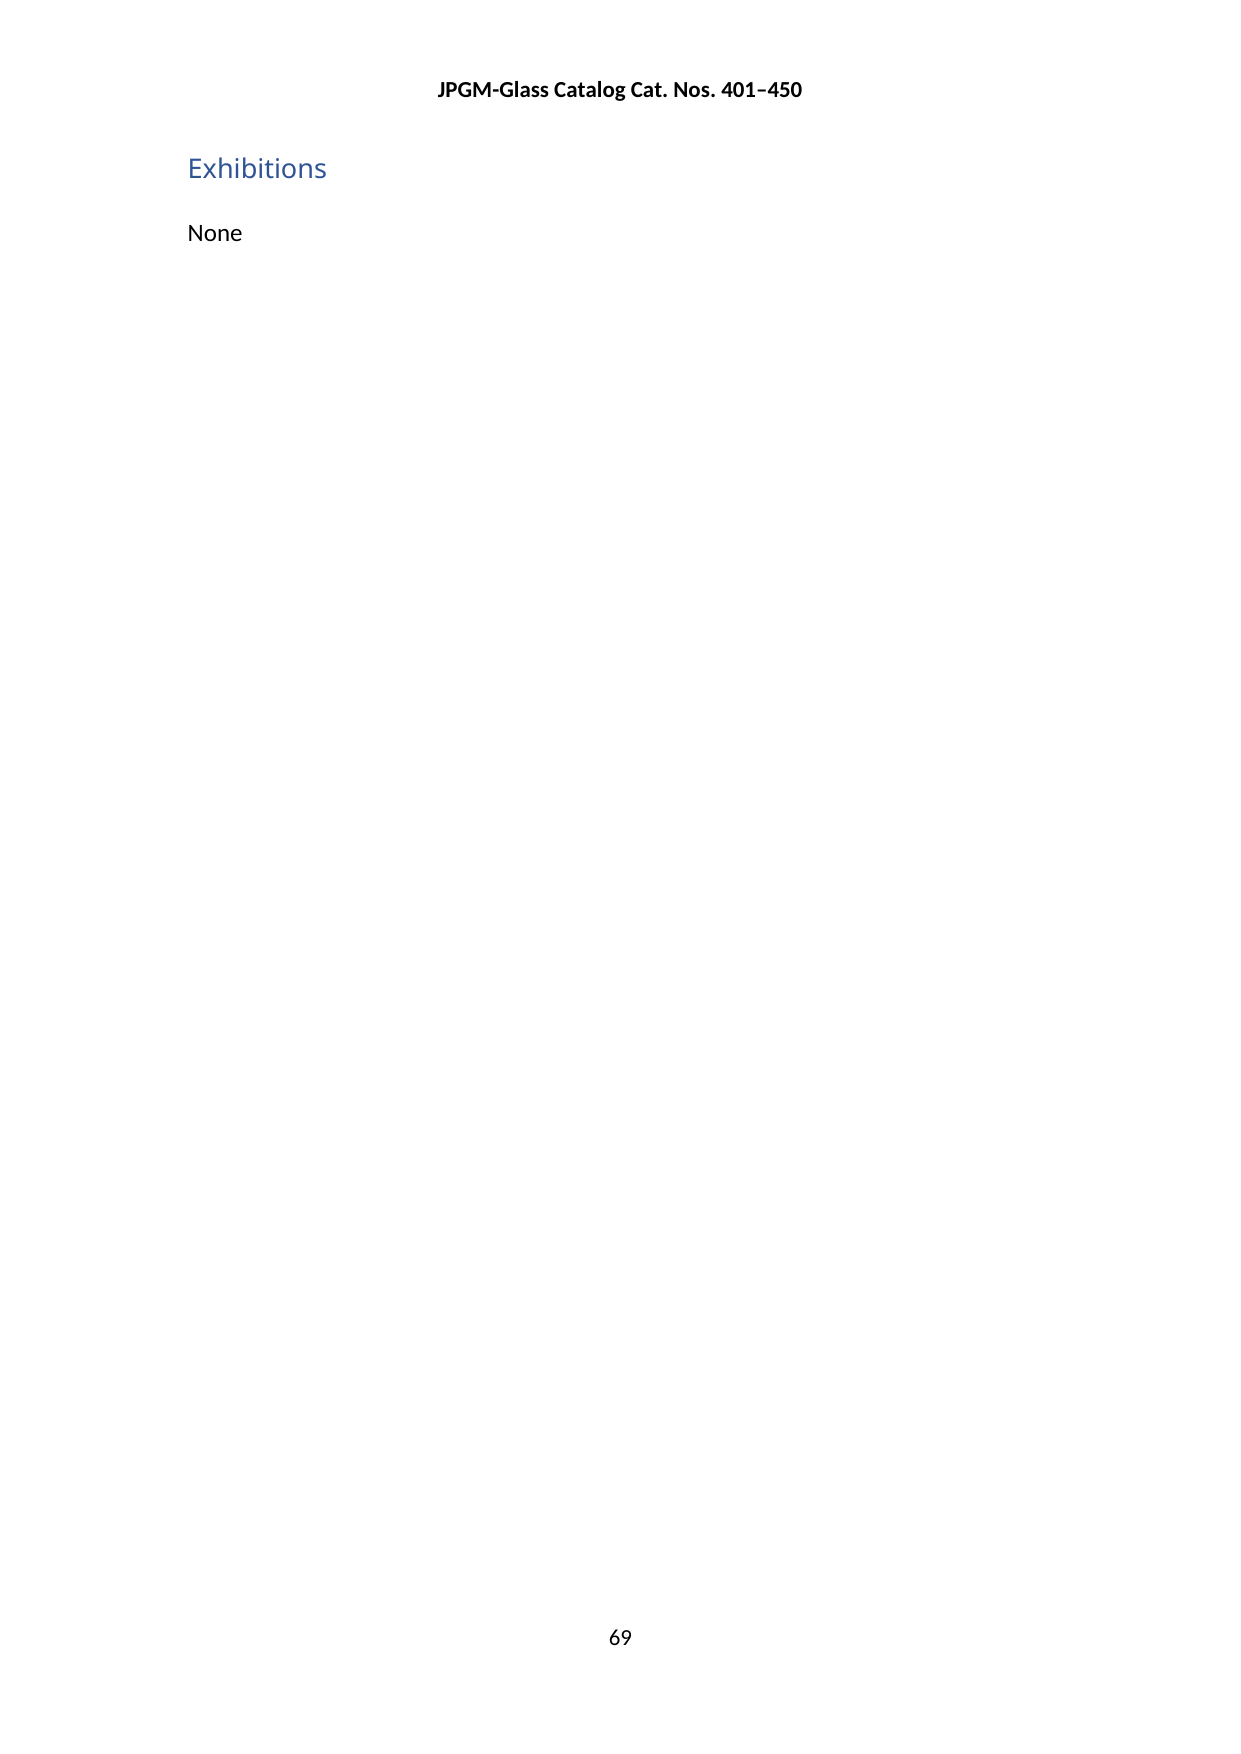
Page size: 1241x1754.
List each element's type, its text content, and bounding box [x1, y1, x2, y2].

text None [187, 217, 1053, 248]
subtitle Exhibitions [187, 150, 1053, 187]
